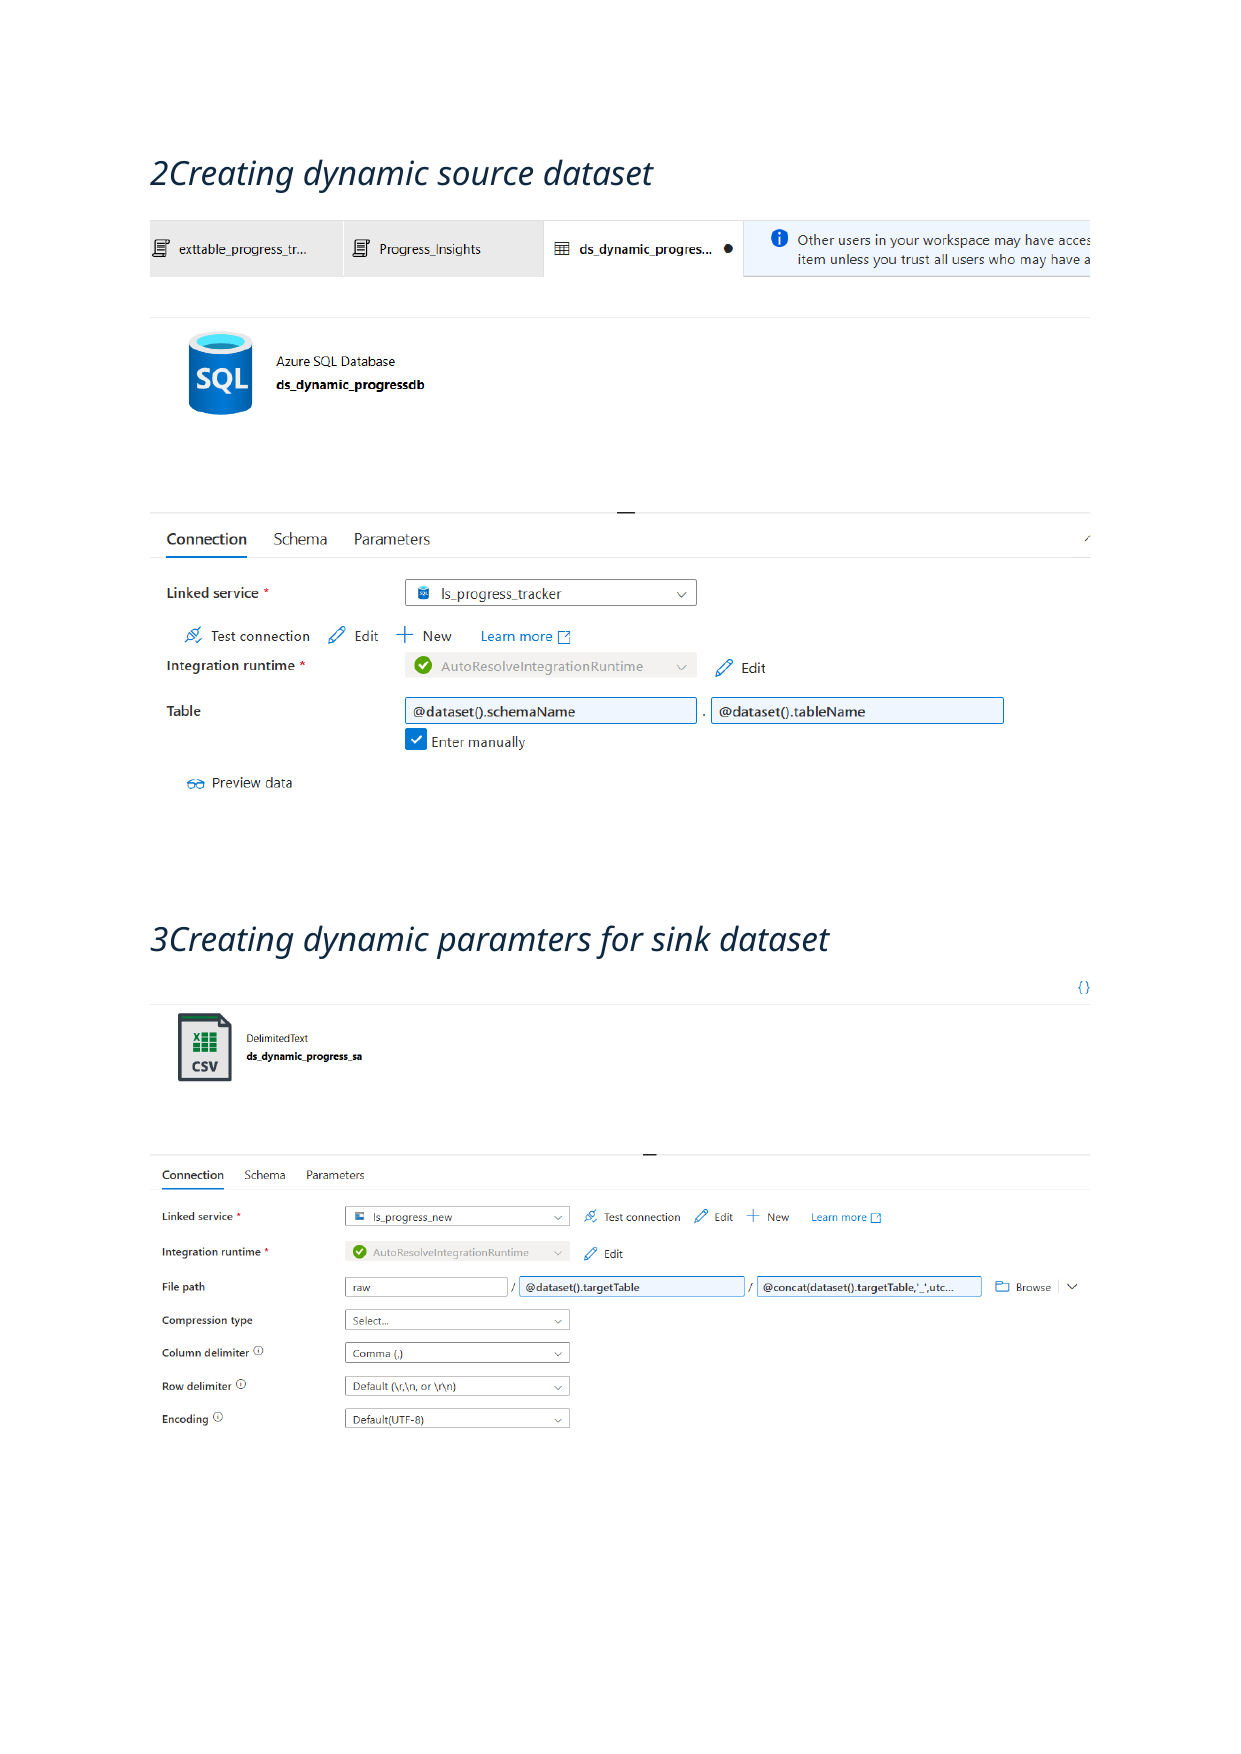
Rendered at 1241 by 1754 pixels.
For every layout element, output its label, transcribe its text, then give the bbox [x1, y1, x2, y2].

picture [150, 216, 1091, 897]
text 2Creating dynamic source dataset [150, 150, 1090, 195]
picture [150, 981, 1091, 1430]
text 3Creating dynamic paramters for sink dataset [150, 915, 1090, 961]
